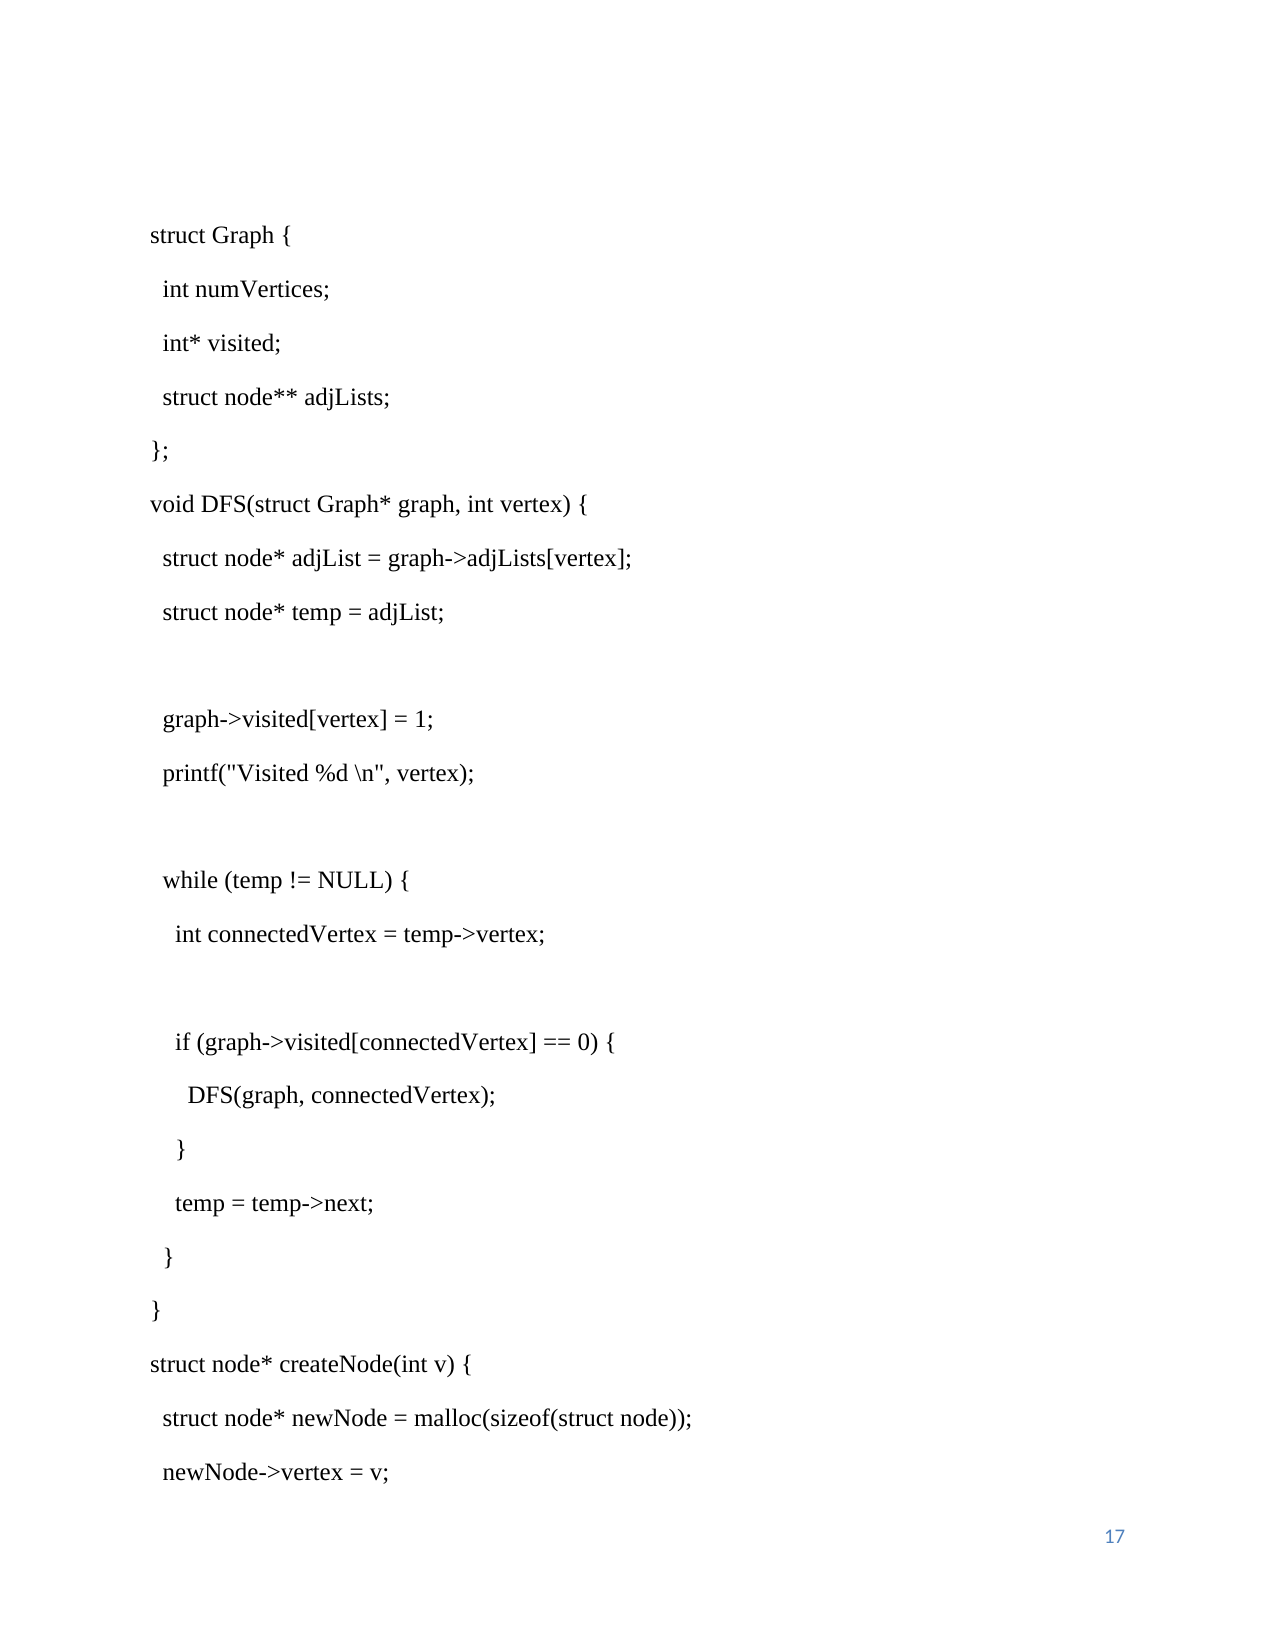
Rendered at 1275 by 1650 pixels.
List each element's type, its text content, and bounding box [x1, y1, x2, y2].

text graph->visited[vertex] = 1; [150, 704, 1125, 733]
text int connectedVertex = temp->vertex; [150, 919, 1125, 948]
text struct node** adjLists; [150, 382, 1125, 411]
text } [150, 1242, 1125, 1271]
text } [150, 1296, 1125, 1324]
text struct node* newNode = malloc(sizeof(struct node)); [150, 1403, 1125, 1432]
text newNode->vertex = v; [150, 1457, 1125, 1486]
text void DFS(struct Graph* graph, int vertex) { [150, 489, 1125, 518]
text printf("Visited %d \n", vertex); [150, 758, 1125, 787]
text int* visited; [150, 328, 1125, 357]
text struct node* temp = adjList; [150, 597, 1125, 626]
text temp = temp->next; [150, 1188, 1125, 1217]
text } [150, 1134, 1125, 1163]
text while (temp != NULL) { [150, 866, 1125, 894]
text if (graph->visited[connectedVertex] == 0) { [150, 1027, 1125, 1056]
text DFS(graph, connectedVertex); [150, 1081, 1125, 1109]
text struct Graph { [150, 221, 1125, 249]
text int numVertices; [150, 274, 1125, 303]
text struct node* createNode(int v) { [150, 1349, 1125, 1378]
text struct node* adjList = graph->adjLists[vertex]; [150, 543, 1125, 572]
text }; [150, 436, 1125, 464]
